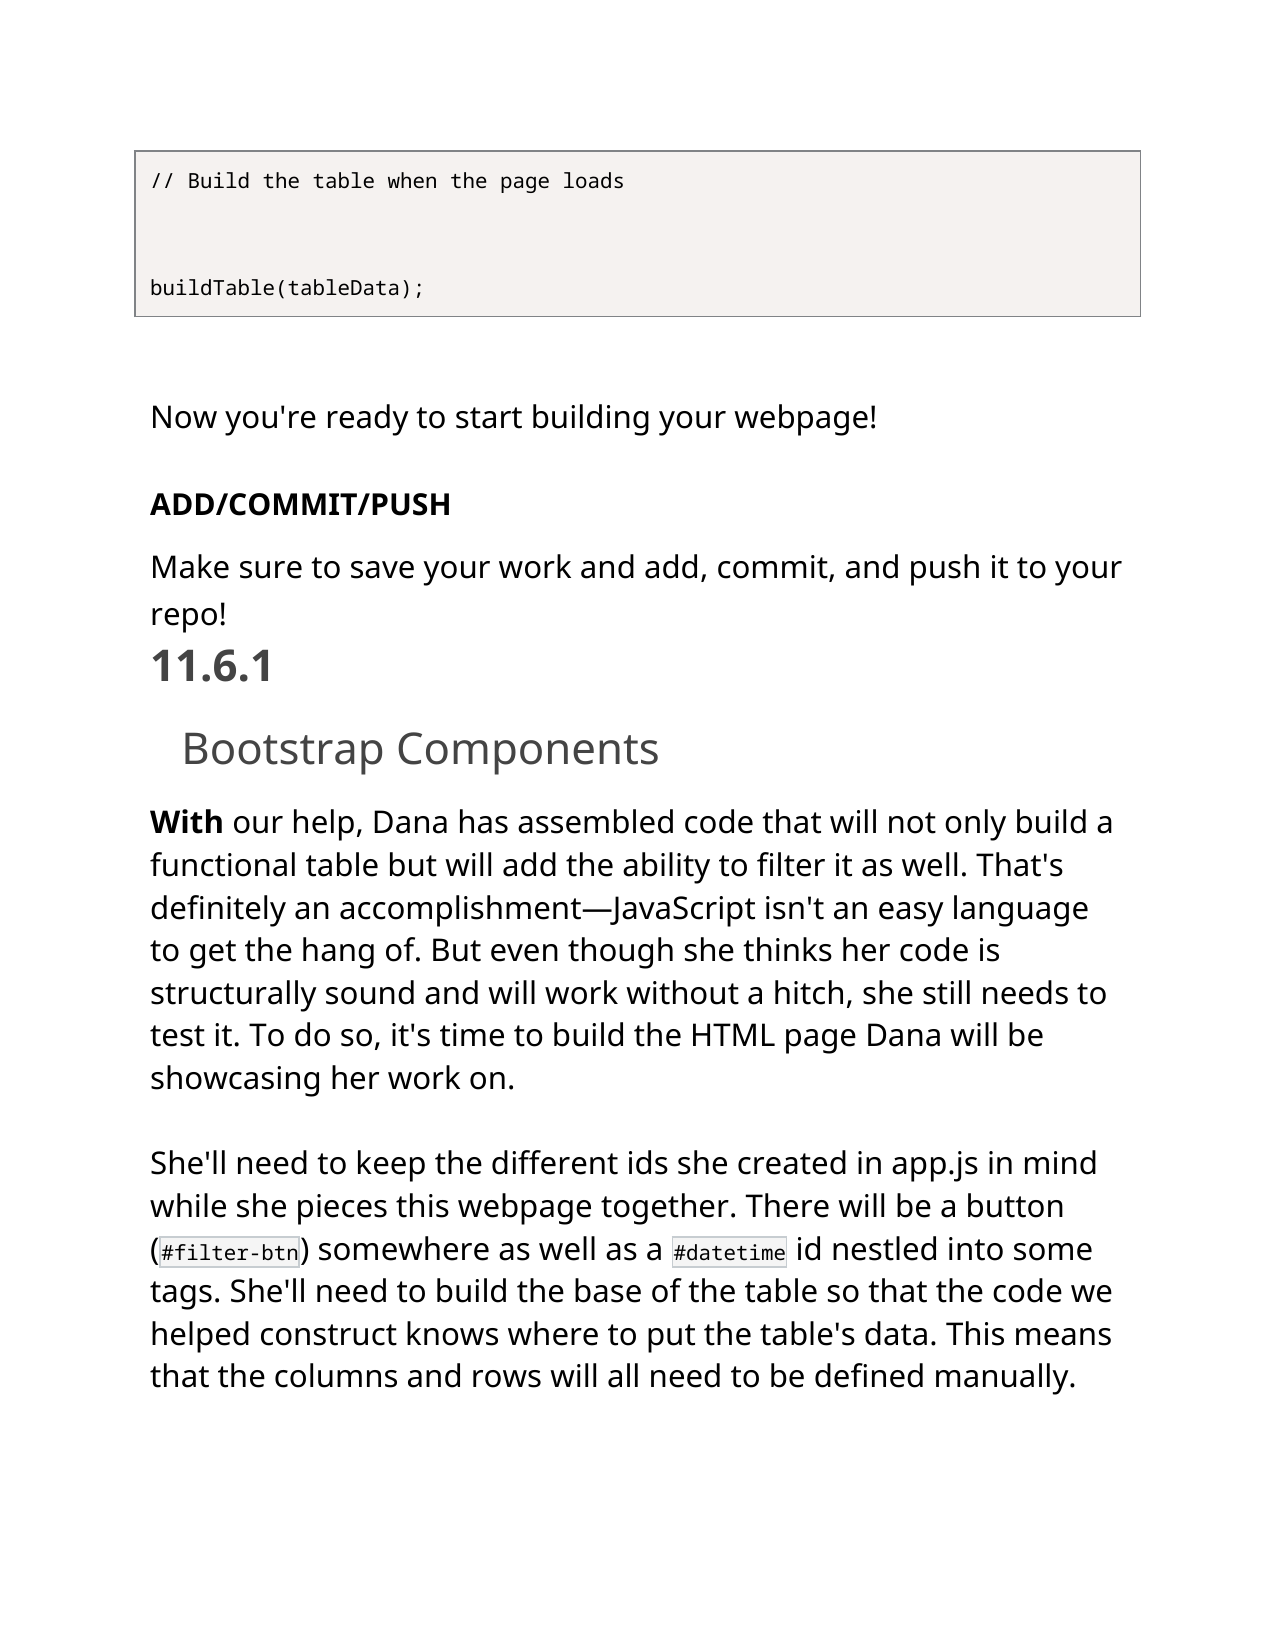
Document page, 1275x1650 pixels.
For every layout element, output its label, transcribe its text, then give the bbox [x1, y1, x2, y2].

text // Build the table when the page loads [136, 152, 1140, 194]
text Now you're ready to start building your webpage! [150, 395, 1125, 438]
text buildTable(tableData); [136, 257, 1140, 316]
subtitle Bootstrap Components [181, 717, 1125, 777]
text 11.6.1 [150, 634, 1125, 694]
text ADD/COMMIT/PUSH [150, 477, 1125, 524]
text Make sure to save your work and add, commit, and push it to your repo! [150, 541, 1125, 634]
